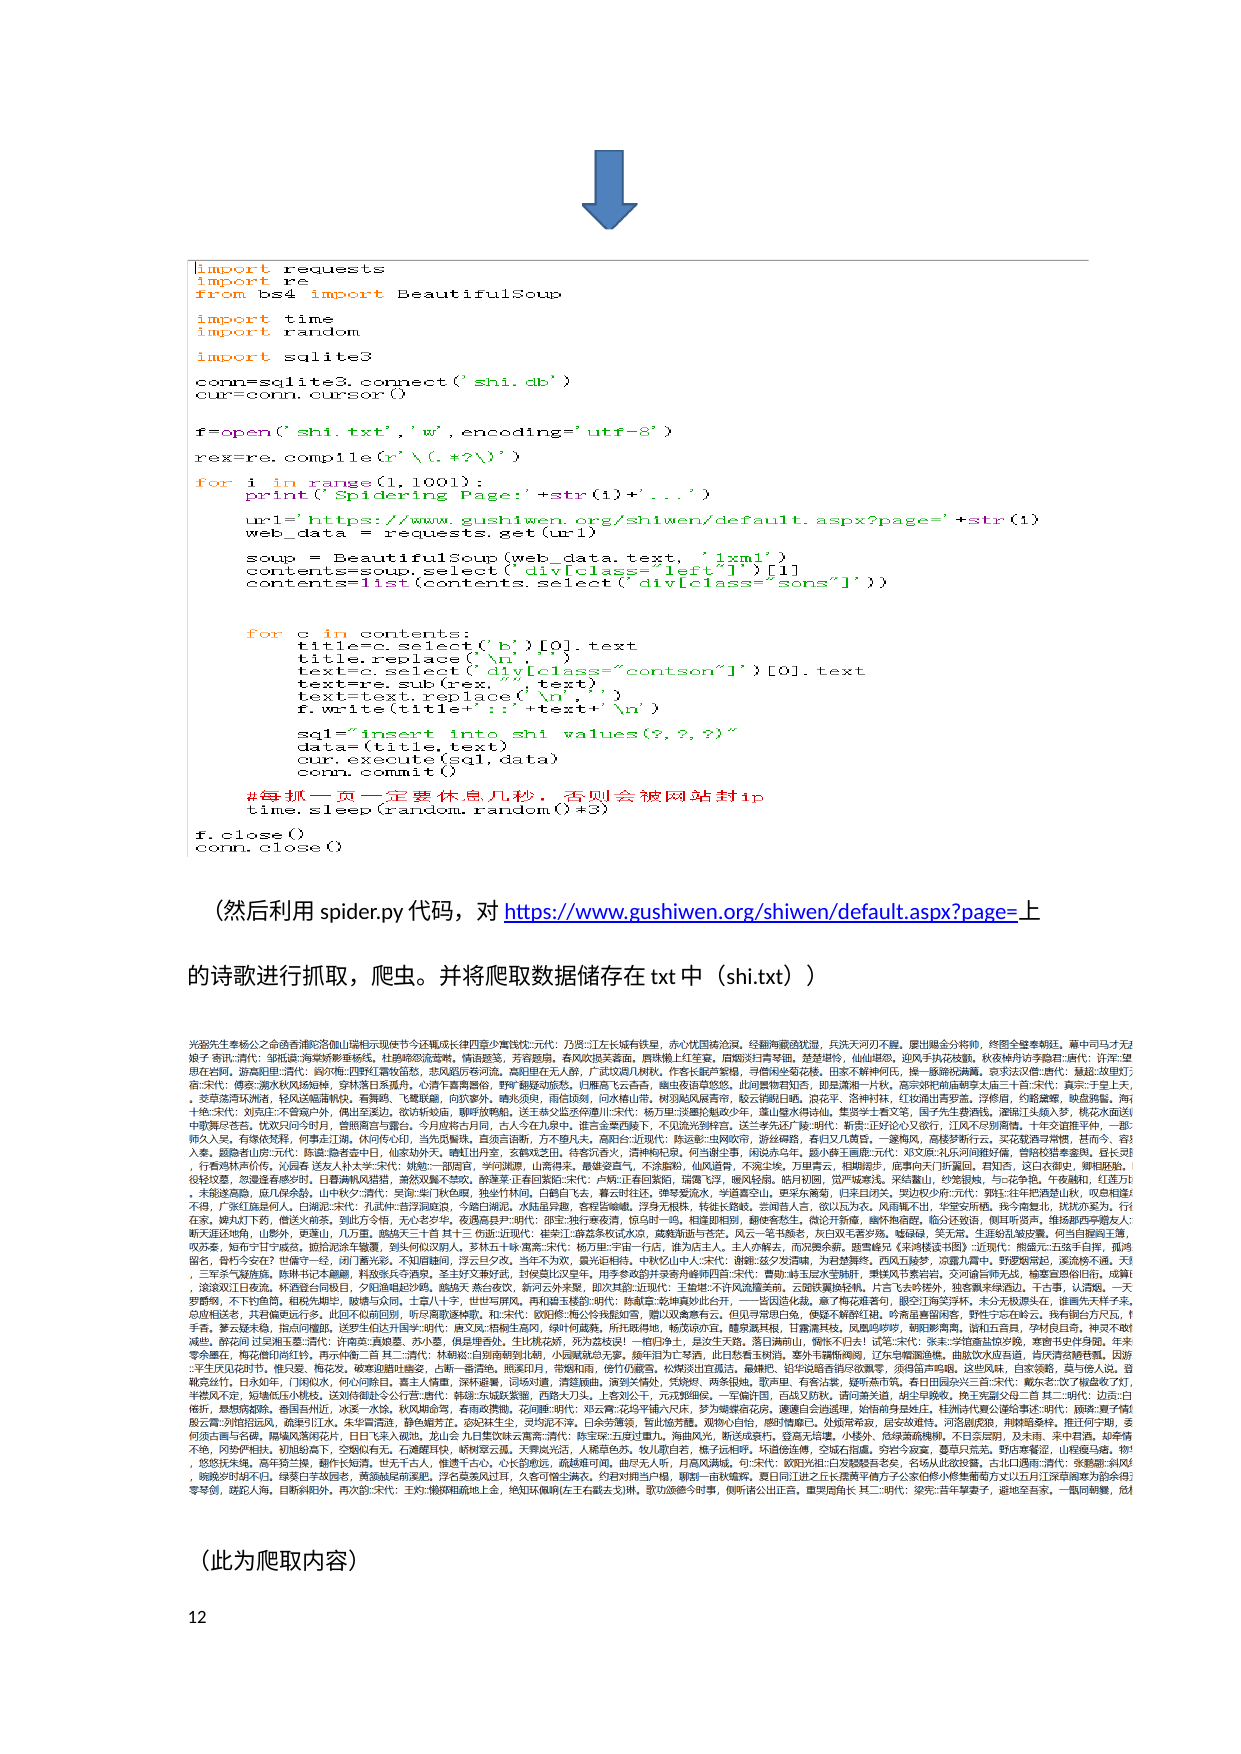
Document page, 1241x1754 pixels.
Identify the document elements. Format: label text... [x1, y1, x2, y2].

text （此为爬取内容） [187, 1527, 1053, 1592]
picture [582, 150, 639, 228]
picture [187, 259, 1089, 857]
text （然后利用spider.py代码，对https://www.gushiwen.org/shiwen/default.aspx?page=上的诗歌进行抓取，爬虫。并将爬取数据储存在txt中（shi.txt）） [187, 877, 1053, 1007]
picture [187, 1039, 1133, 1499]
